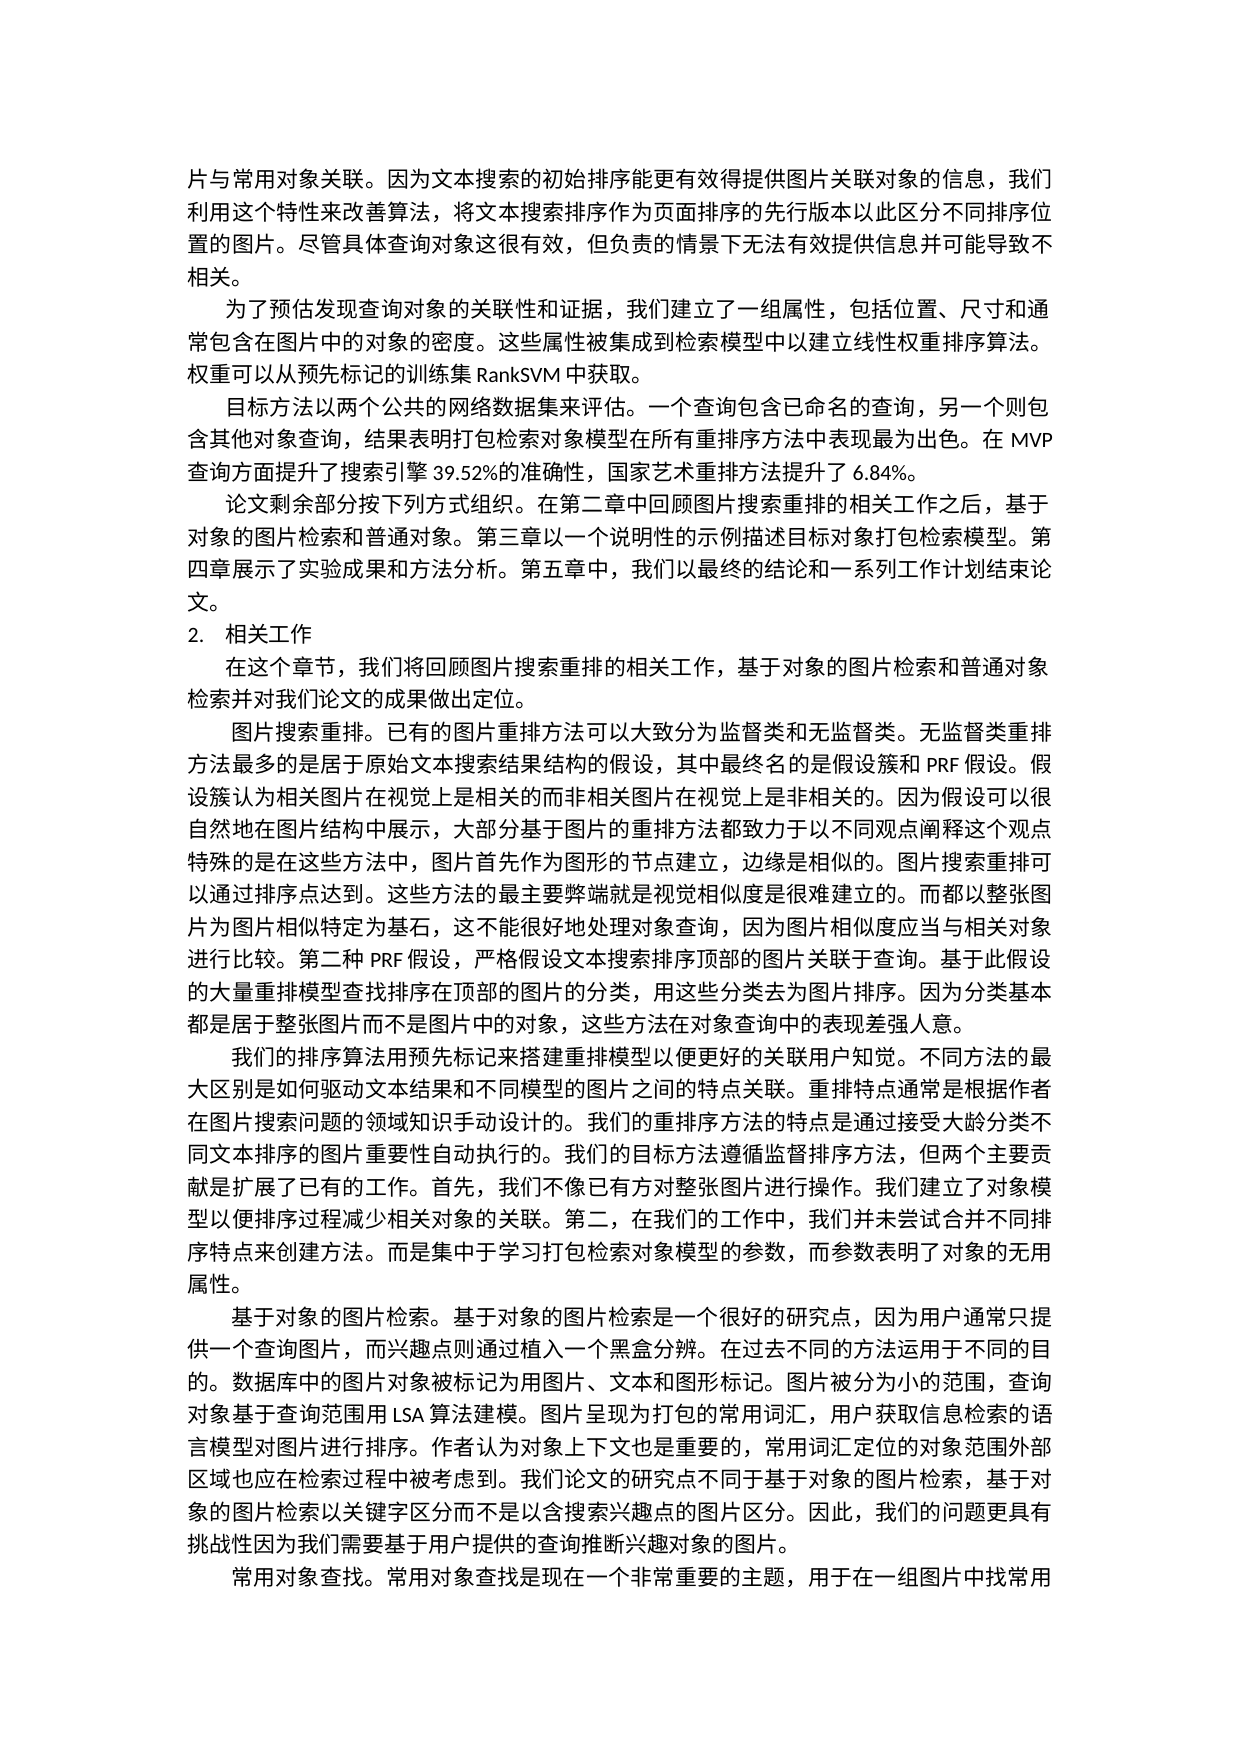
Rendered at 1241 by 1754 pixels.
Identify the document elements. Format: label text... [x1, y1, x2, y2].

list 相关工作 [187, 617, 1053, 649]
text 基于对象的图片检索。基于对象的图片检索是一个很好的研究点，因为用户通常只提供一个查询图片，而兴趣点则通过植入一个黑盒分辨。在过去不同的方法运用于不同的目的。数据库中的图片对象被标记为用图片、文本和图形标记。图片被分为小的范围，查询对象基于查询范围用LSA算法建模。图片呈现为打包的常用词汇，用户获取信息检索的语言模型对图片进行排序。作者认为对象上下文也是重要的，常用词汇定位的对象范围外部区域也应在检索过程中被考虑到。我们论文的研究点不同于基于对象的图片检索，基于对象的图片检索以关键字区分而不是以含搜索兴趣点的图片区分。因此，我们的问题更具有挑战性因为我们需要基于用户提供的查询推断兴趣对象的图片。 [187, 1299, 1053, 1559]
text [187, 1559, 1053, 1592]
text 图片搜索重排。已有的图片重排方法可以大致分为监督类和无监督类。无监督类重排方法最多的是居于原始文本搜索结果结构的假设，其中最终名的是假设簇和PRF假设。假设簇认为相关图片在视觉上是相关的而非相关图片在视觉上是非相关的。因为假设可以很自然地在图片结构中展示，大部分基于图片的重排方法都致力于以不同观点阐释这个观点。特殊的是在这些方法中，图片首先作为图形的节点建立，边缘是相似的。图片搜索重排可以通过排序点达到。这些方法的最主要弊端就是视觉相似度是很难建立的。而都以整张图片为图片相似特定为基石，这不能很好地处理对象查询，因为图片相似度应当与相关对象进行比较。第二种PRF假设，严格假设文本搜索排序顶部的图片关联于查询。基于此假设的大量重排模型查找排序在顶部的图片的分类，用这些分类去为图片排序。因为分类基本都是居于整张图片而不是图片中的对象，这些方法在对象查询中的表现差强人意。 [187, 714, 1053, 1039]
text 我们的排序算法用预先标记来搭建重排模型以便更好的关联用户知觉。不同方法的最大区别是如何驱动文本结果和不同模型的图片之间的特点关联。重排特点通常是根据作者在图片搜索问题的领域知识手动设计的。我们的重排序方法的特点是通过接受大龄分类不同文本排序的图片重要性自动执行的。我们的目标方法遵循监督排序方法，但两个主要贡献是扩展了已有的工作。首先，我们不像已有方对整张图片进行操作。我们建立了对象模型以便排序过程减少相关对象的关联。第二，在我们的工作中，我们并未尝试合并不同排序特点来创建方法。而是集中于学习打包检索对象模型的参数，而参数表明了对象的无用属性。 [187, 1039, 1053, 1299]
text 在这个章节，我们将回顾图片搜索重排的相关工作，基于对象的图片检索和普通对象检索并对我们论文的成果做出定位。 [187, 649, 1053, 714]
list 目标方法以两个公共的网络数据集来评估。一个查询包含已命名的查询，另一个则包含其他对象查询，结果表明打包检索对象模型在所有重排序方法中表现最为出色。在MVP查询方面提升了搜索引擎39.52%的准确性，国家艺术重排方法提升了6.84%。 [187, 389, 1053, 487]
list 论文剩余部分按下列方式组织。在第二章中回顾图片搜索重排的相关工作之后，基于对象的图片检索和普通对象。第三章以一个说明性的示例描述目标对象打包检索模型。第四章展示了实验成果和方法分析。第五章中，我们以最终的结论和一系列工作计划结束论文。 [187, 487, 1053, 617]
list 为了预估发现查询对象的关联性和证据，我们建立了一组属性，包括位置、尺寸和通常包含在图片中的对象的密度。这些属性被集成到检索模型中以建立线性权重排序算法。权重可以从预先标记的训练集RankSVM中获取。 [187, 292, 1053, 389]
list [187, 162, 1053, 292]
